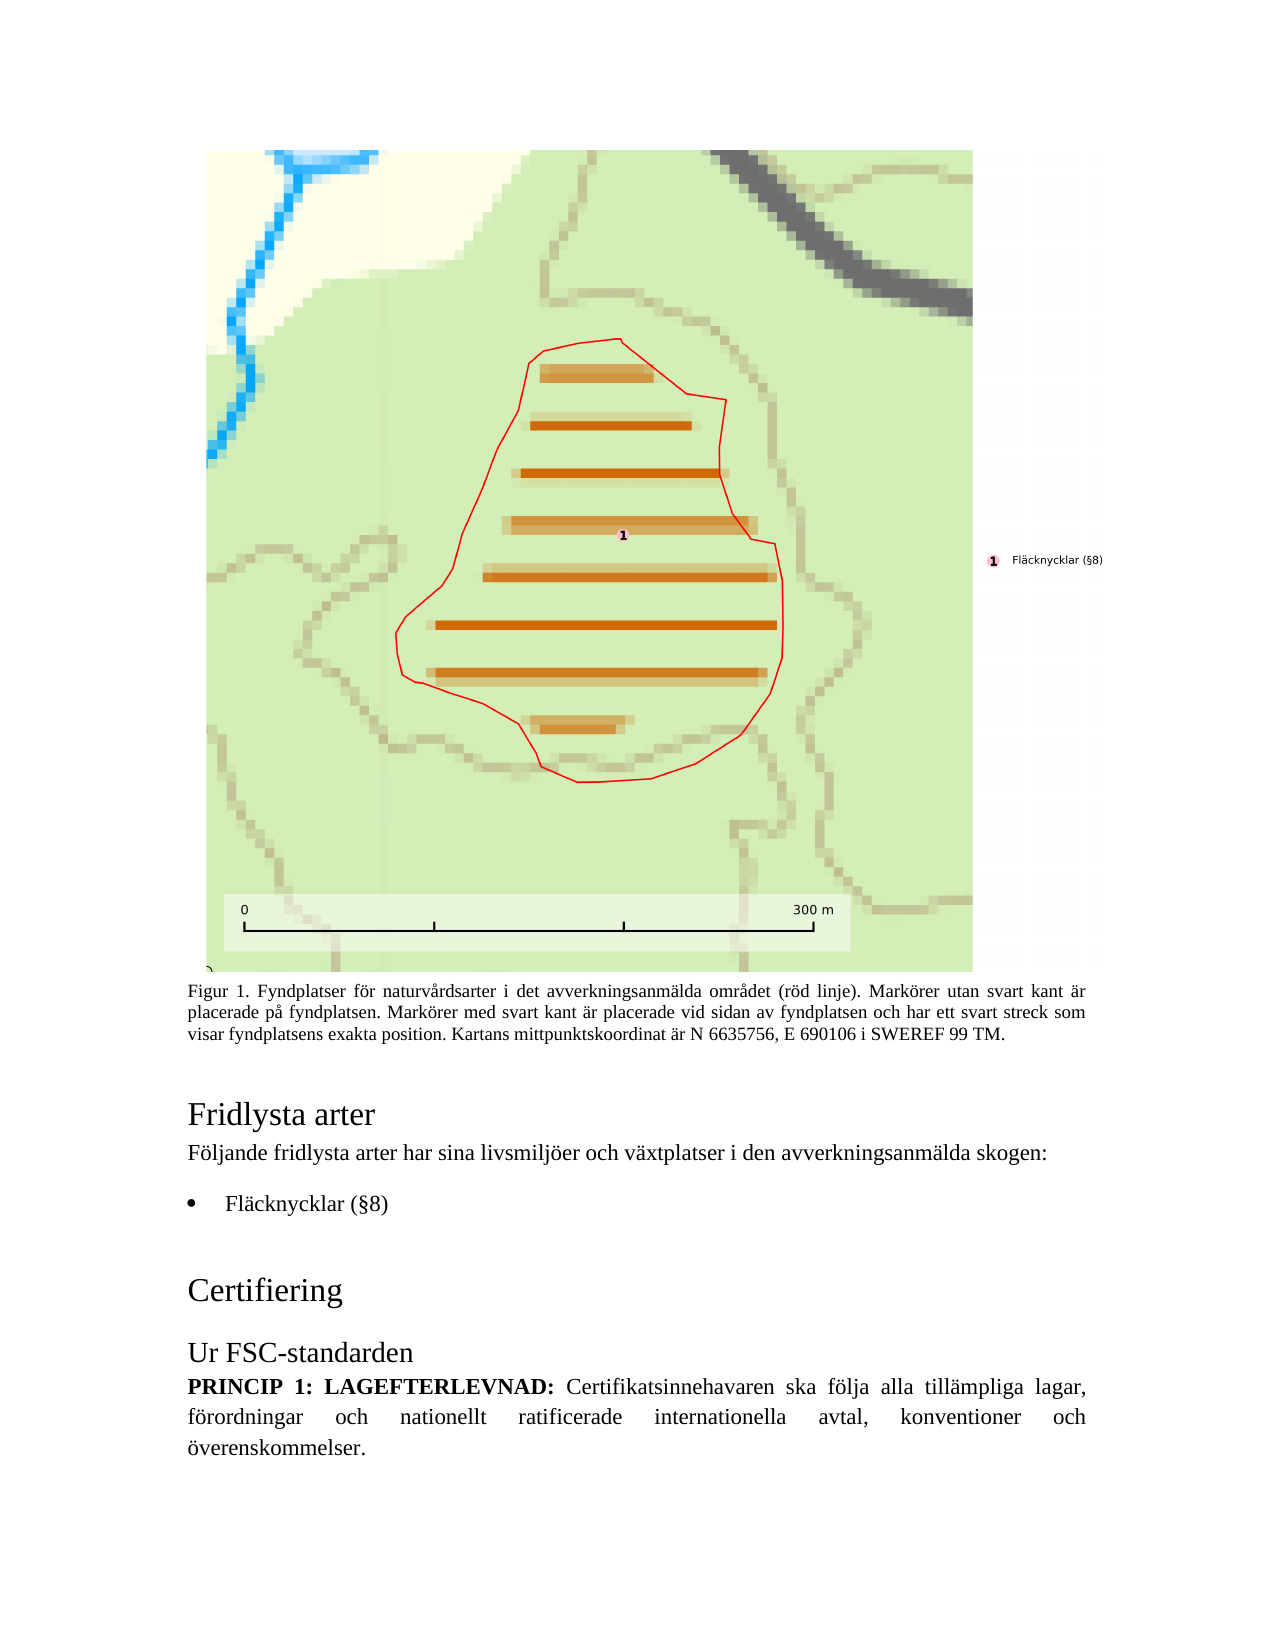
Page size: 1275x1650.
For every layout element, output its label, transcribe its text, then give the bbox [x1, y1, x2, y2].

list Fläcknycklar (§8) [187, 1189, 1087, 1216]
subtitle Fridlysta arter [187, 1094, 1087, 1133]
text PRINCIP 1: LAGEFTERLEVNAD: Certifikatsinnehavaren ska följa alla tillämpliga lagar, förordningar och nationellt ratificerade internationella avtal, konventioner och överenskommelser. [187, 1373, 1087, 1460]
picture [206, 150, 1107, 972]
text Följande fridlysta arter har sina livsmiljöer och växtplatser i den avverkningsanmälda skogen: [187, 1138, 1087, 1165]
subtitle Ur FSC-standarden [187, 1335, 1087, 1368]
text Figur 1. Fyndplatser för naturvårdsarter i det avverkningsanmälda området (röd linje). Markörer utan svart kant är placerade på fyndplatsen. Markörer med svart kant är placerade vid sidan av fyndplatsen och har ett svart streck som visar fyndplatsens exakta position. Kartans mittpunktskoordinat är N 6635756, E 690106 i SWEREF 99 TM. [187, 980, 1087, 1044]
subtitle Certifiering [187, 1270, 1087, 1308]
